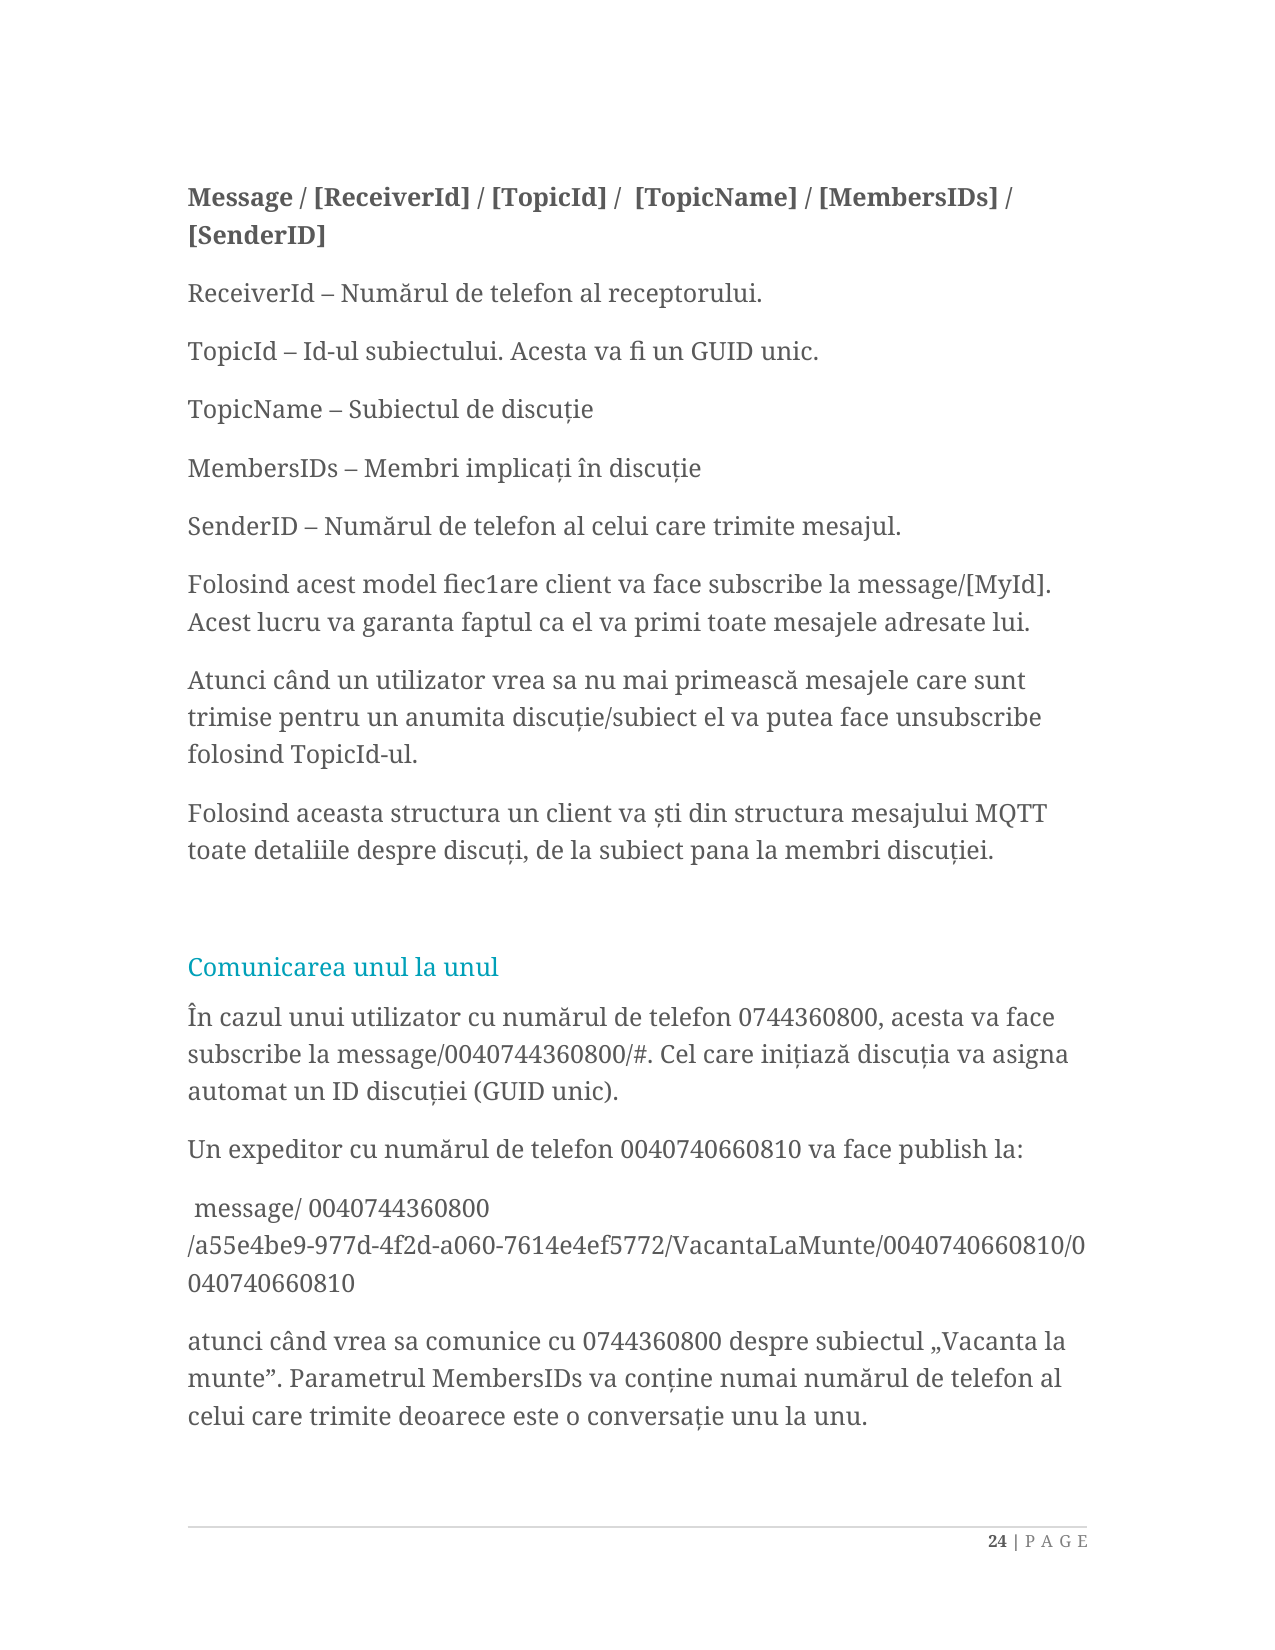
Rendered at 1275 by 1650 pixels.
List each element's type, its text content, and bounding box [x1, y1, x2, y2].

text SenderID – Numărul de telefon al celui care trimite mesajul. [187, 508, 1087, 543]
text Un expeditor cu numărul de telefon 0040740660810 va face publish la: [187, 1132, 1087, 1166]
text Atunci când un utilizator vrea sa nu mai primească mesajele care sunt trimise pentru un anumita discuție/subiect el va putea face unsubscribe folosind TopicId-ul. [187, 662, 1087, 771]
text MembersIDs – Membri implicați în discuție [187, 450, 1087, 484]
text Folosind aceasta structura un client va ști din structura mesajului MQTT toate detaliile despre discuți, de la subiect pana la membri discuției. [187, 795, 1087, 867]
text TopicName – Subiectul de discuție [187, 392, 1087, 426]
text Folosind acest model fiec1are client va face subscribe la message/[MyId]. Acest lucru va garanta faptul ca el va primi toate mesajele adresate lui. [187, 567, 1087, 638]
text atunci când vrea sa comunice cu 0744360800 despre subiectul „Vacanta la munte”. Parametrul MembersIDs va conține numai numărul de telefon al celui care trimite deoarece este o conversație unu la unu. [187, 1323, 1087, 1432]
text message/ 0040744360800 /a55e4be9-977d-4f2d-a060-7614e4ef5772/VacantaLaMunte/0040740660810/0040740660810 [187, 1190, 1087, 1299]
text TopicId – Id-ul subiectului. Acesta va fi un GUID unic. [187, 334, 1087, 368]
text În cazul unui utilizator cu numărul de telefon 0744360800, acesta va face subscribe la message/0040744360800/#. Cel care inițiază discuția va asigna automat un ID discuției (GUID unic). [187, 999, 1087, 1108]
text ReceiverId – Numărul de telefon al receptorului. [187, 276, 1087, 310]
subtitle Comunicarea unul la unul [187, 949, 1087, 983]
text Message / [ReceiverId] / [TopicId] / [TopicName] / [MembersIDs] / [SenderID] [187, 180, 1087, 251]
